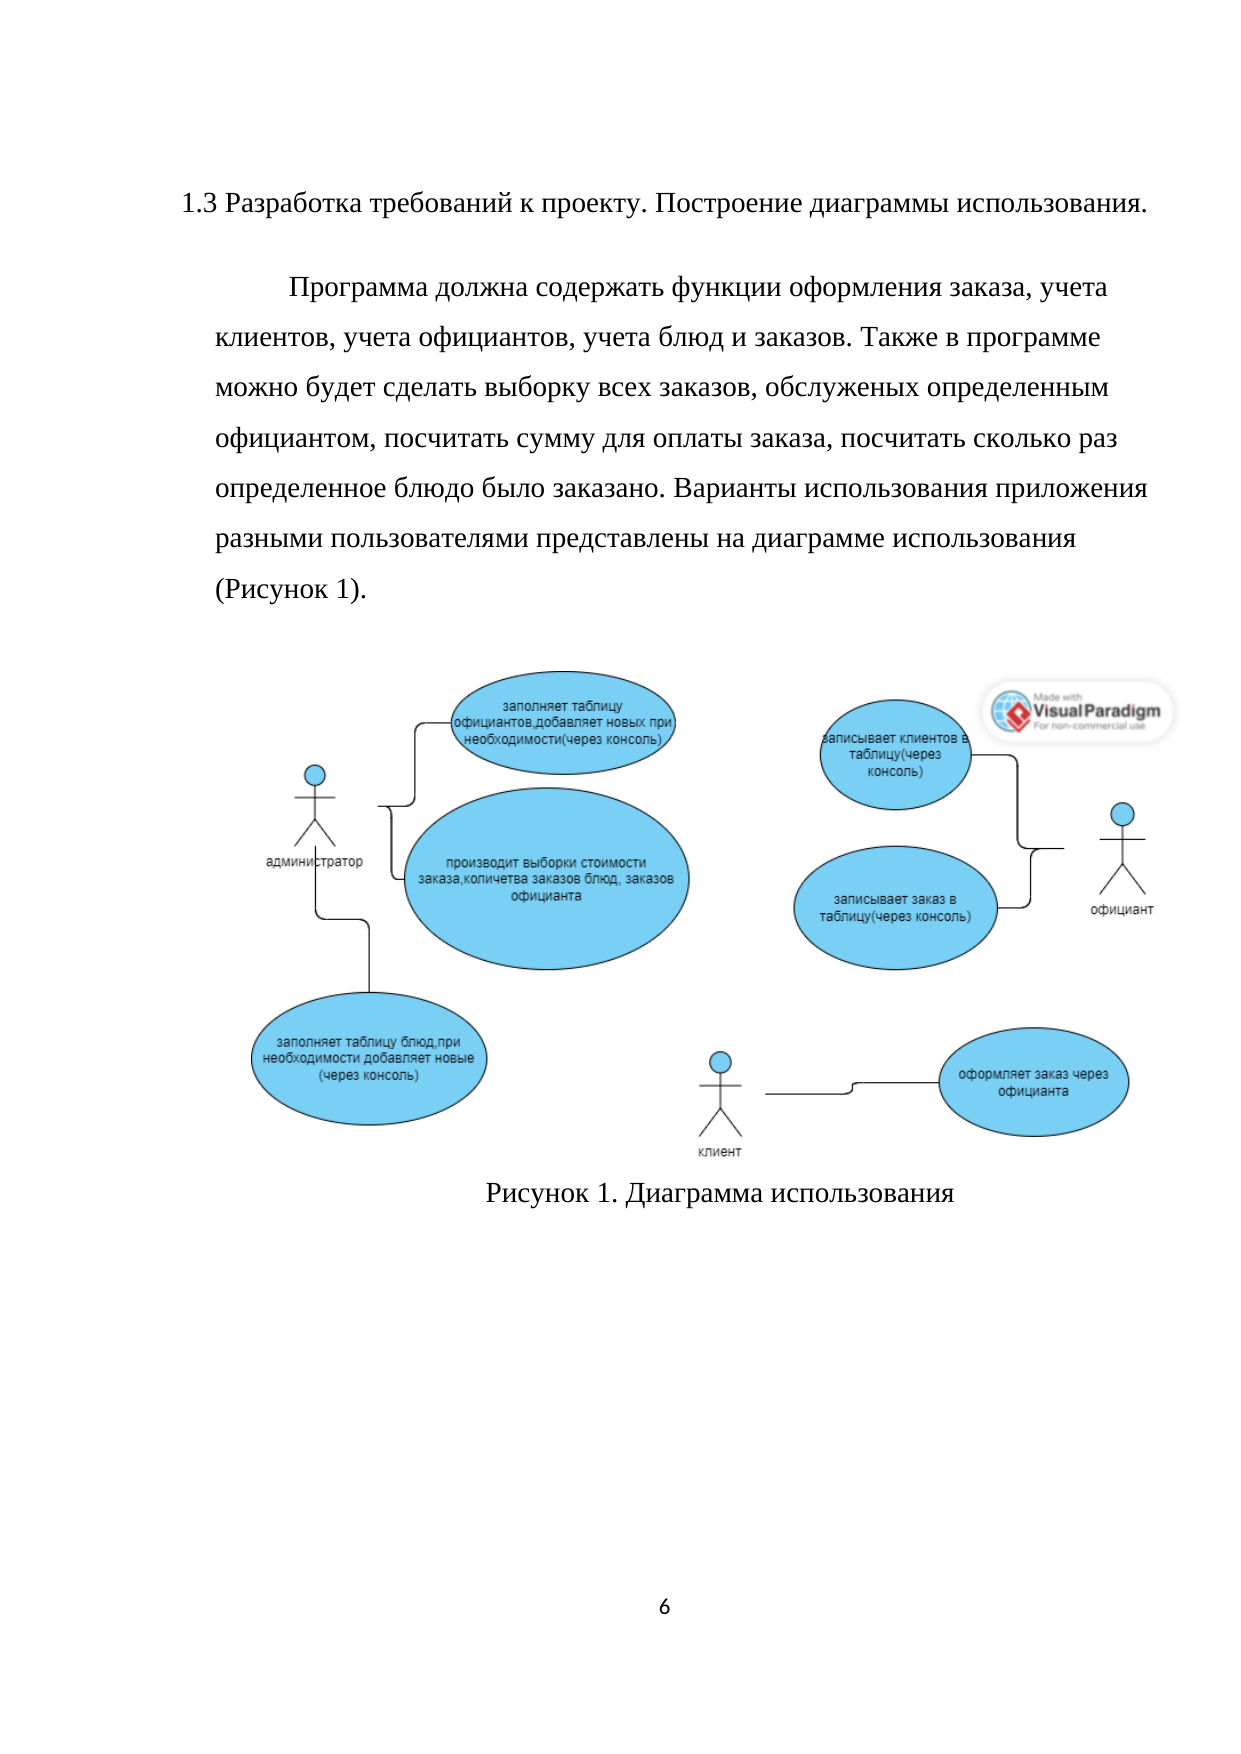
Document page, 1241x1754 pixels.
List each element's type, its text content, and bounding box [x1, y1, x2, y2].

list Программа должна содержать функции оформления заказа, учета клиентов, учета официантов, учета блюд и заказов. Также в программе можно будет сделать выборку всех заказов, обслуженых определенным официантом, посчитать сумму для оплаты заказа, посчитать сколько раз определенное блюдо было заказано. Варианты использования приложения разными пользователями представлены на диаграмме использования (Рисунок 1). [215, 269, 1152, 604]
subtitle 1.3 Разработка требований к проекту. Построение диаграммы использования. [177, 185, 1152, 219]
list Рисунок 1. Диаграмма использования [215, 1175, 1152, 1209]
picture [251, 671, 1182, 1161]
